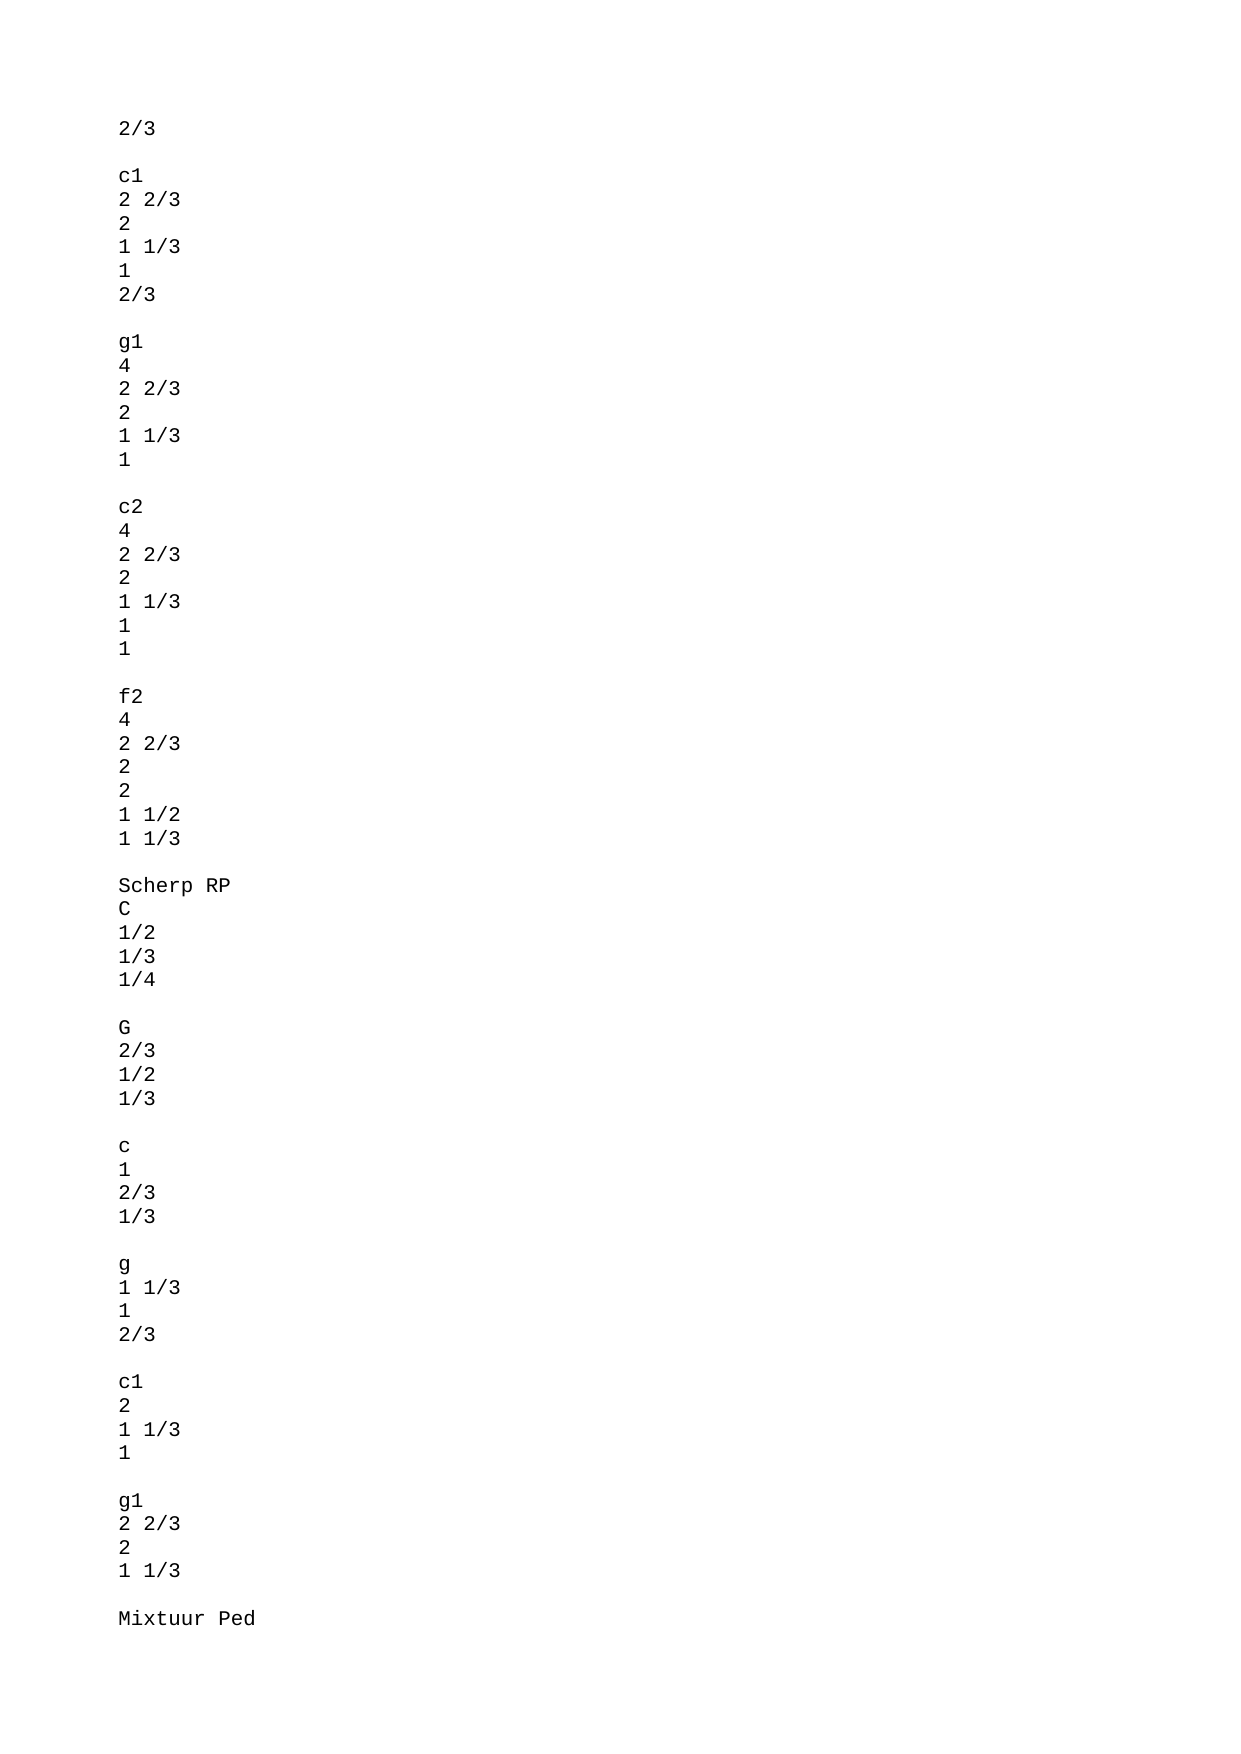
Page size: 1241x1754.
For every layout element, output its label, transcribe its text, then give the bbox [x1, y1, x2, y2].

text 2 2/3 [118, 1513, 1122, 1537]
text 1 [118, 260, 1122, 284]
text 4 [118, 709, 1122, 733]
text 2 [118, 780, 1122, 804]
text 2 2/3 [118, 733, 1122, 757]
text G [118, 1017, 1122, 1040]
text 1 [118, 615, 1122, 638]
text 1 [118, 449, 1122, 473]
text 1 1/3 [118, 1561, 1122, 1584]
text g1 [118, 331, 1122, 354]
text 2 [118, 1537, 1122, 1561]
text c1 [118, 165, 1122, 189]
text 2 2/3 [118, 378, 1122, 402]
text c [118, 1135, 1122, 1158]
text 1/2 [118, 922, 1122, 946]
text 1 [118, 1158, 1122, 1182]
text 1 1/2 [118, 804, 1122, 827]
text 2 [118, 567, 1122, 591]
text f2 [118, 686, 1122, 709]
text 4 [118, 520, 1122, 544]
text 2 [118, 1395, 1122, 1419]
text 1 1/3 [118, 827, 1122, 851]
text g [118, 1253, 1122, 1277]
text 4 [118, 354, 1122, 378]
text g1 [118, 1489, 1122, 1513]
text 2/3 [118, 1324, 1122, 1348]
text 1 1/3 [118, 426, 1122, 449]
text Scherp RP [118, 875, 1122, 898]
text C [118, 898, 1122, 922]
text 2 2/3 [118, 189, 1122, 213]
text 2 [118, 213, 1122, 236]
text 1 1/3 [118, 236, 1122, 260]
text 1 1/3 [118, 1277, 1122, 1300]
text 1/3 [118, 946, 1122, 969]
text 2 [118, 757, 1122, 780]
text 1 [118, 1442, 1122, 1466]
text 1 1/3 [118, 591, 1122, 615]
text 1/3 [118, 1206, 1122, 1229]
text 1/2 [118, 1064, 1122, 1088]
text 2/3 [118, 1040, 1122, 1064]
text 2 [118, 402, 1122, 426]
text c1 [118, 1371, 1122, 1395]
text 1 [118, 1300, 1122, 1324]
text 1 [118, 638, 1122, 662]
text 2 2/3 [118, 544, 1122, 567]
text 2/3 [118, 284, 1122, 307]
text 1 1/3 [118, 1419, 1122, 1442]
text 2/3 [118, 118, 1122, 142]
text c2 [118, 496, 1122, 520]
text 2/3 [118, 1182, 1122, 1206]
text 1/3 [118, 1088, 1122, 1111]
text 1/4 [118, 969, 1122, 993]
text Mixtuur Ped [118, 1608, 1122, 1631]
